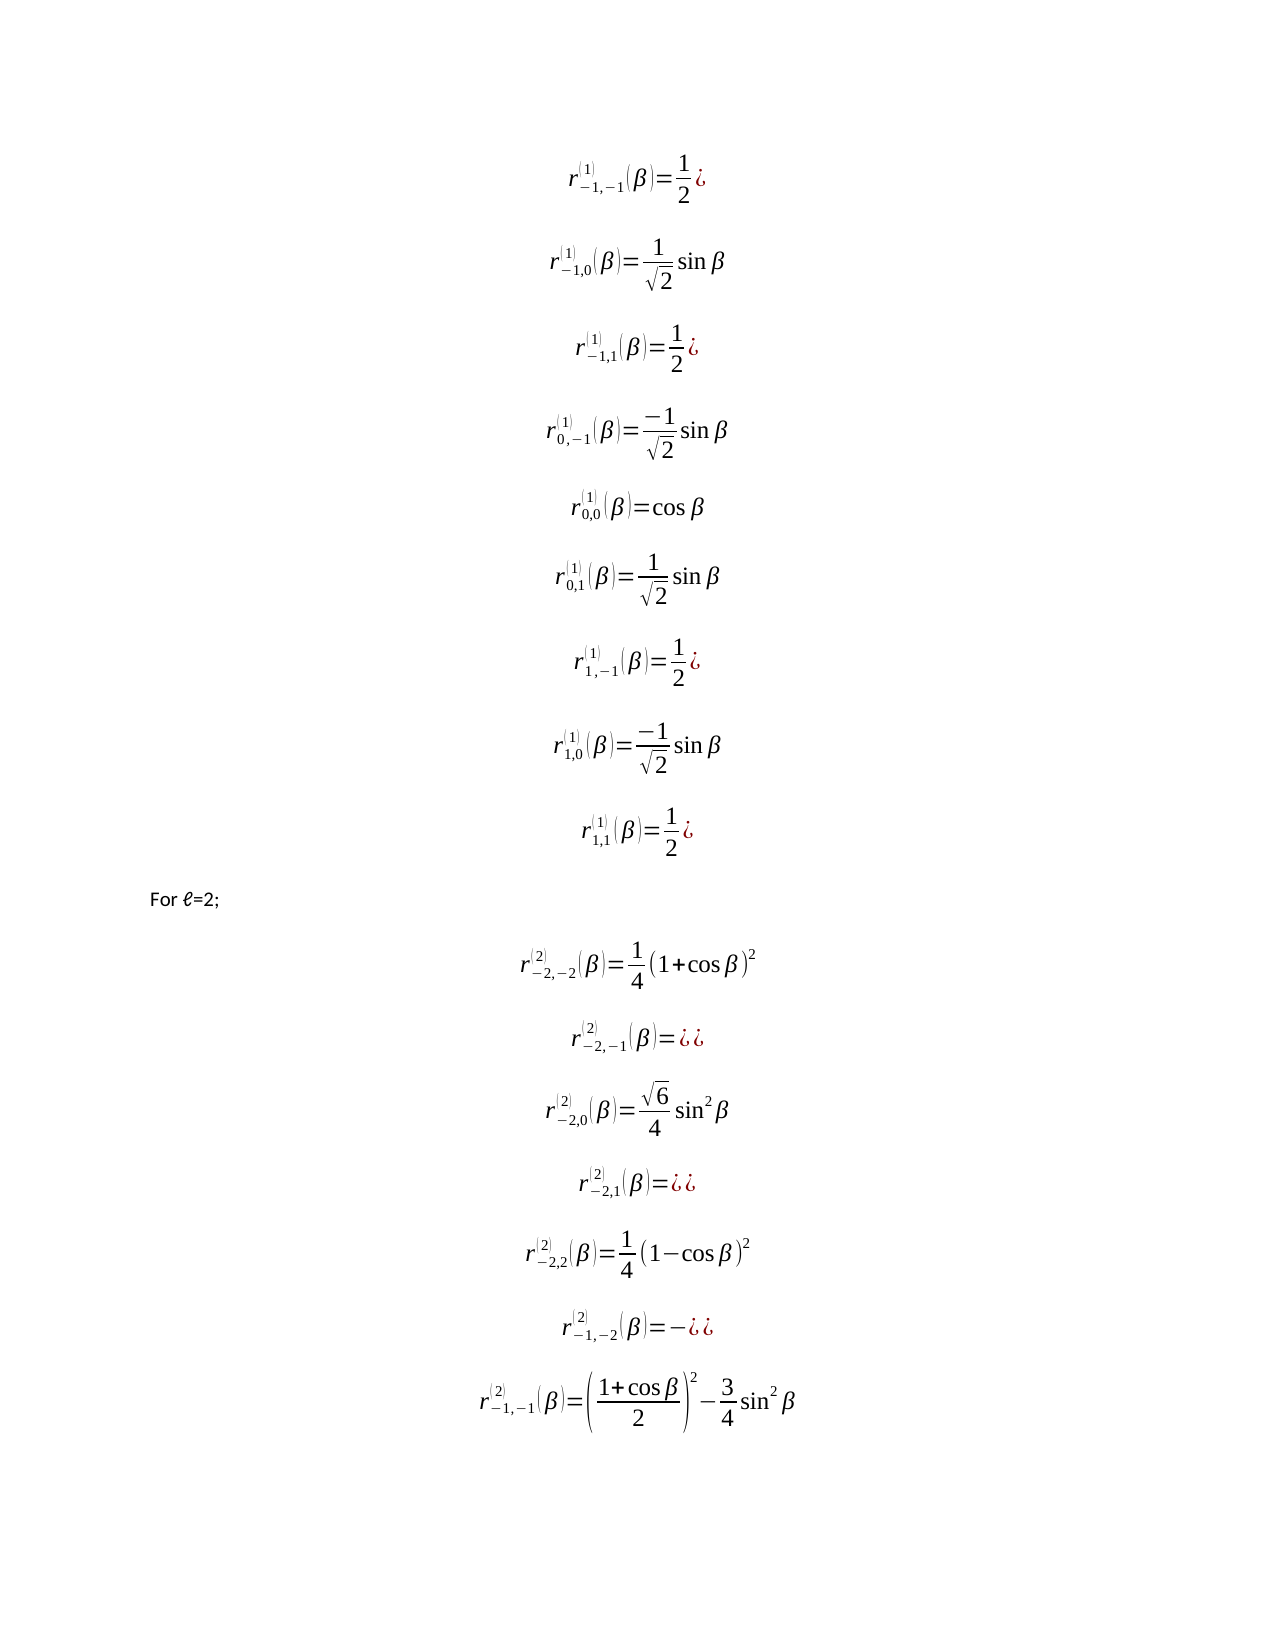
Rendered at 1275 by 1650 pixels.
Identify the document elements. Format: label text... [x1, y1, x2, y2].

text For ℓ=2; [150, 886, 1125, 912]
